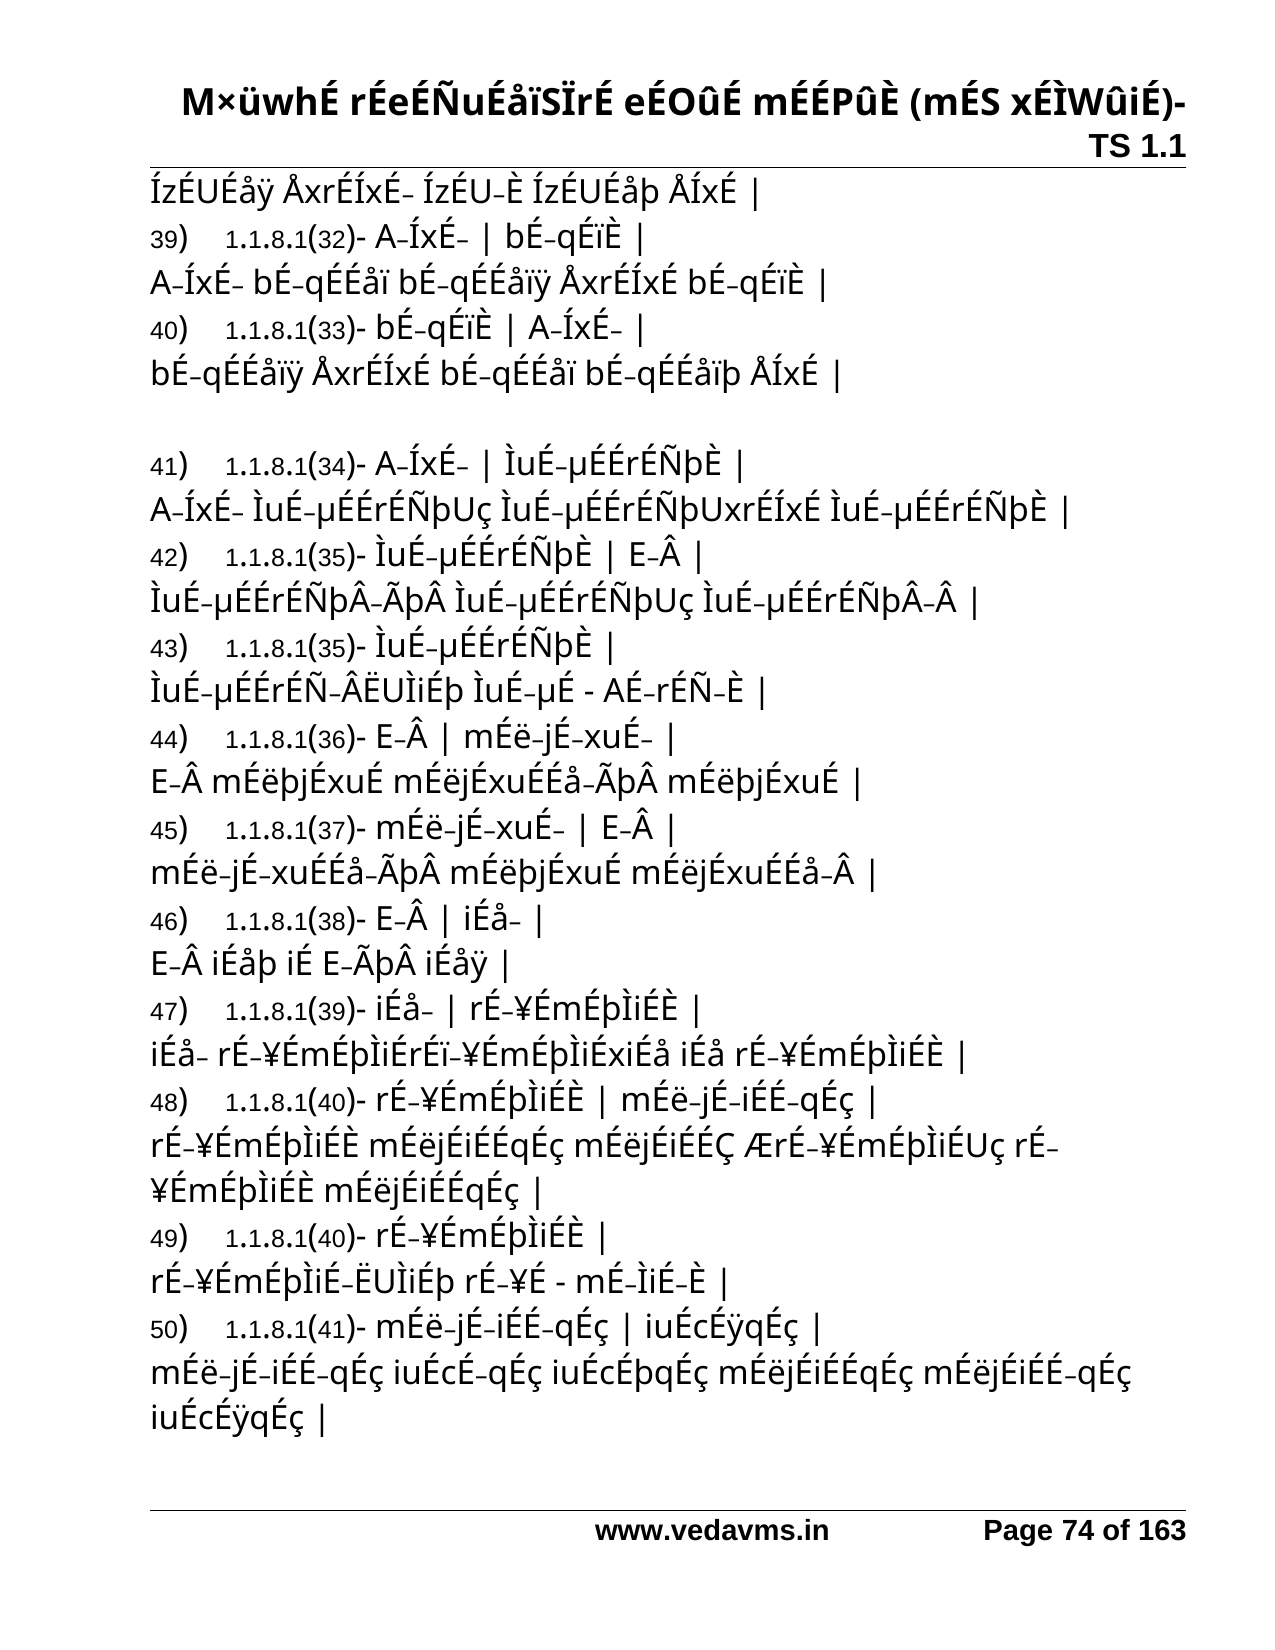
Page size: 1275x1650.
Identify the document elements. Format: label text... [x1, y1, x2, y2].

text A–ÍxÉ– ÌuÉ–µÉÉrÉÑþUç ÌuÉ–µÉÉrÉÑþUxrÉÍxÉ ÌuÉ–µÉÉrÉÑþÈ | [150, 486, 1186, 531]
text ÌuÉ–µÉÉrÉÑ–ÂËUÌiÉþ ÌuÉ–µÉ - AÉ–rÉÑ–È | [150, 667, 1186, 713]
text rÉ–¥ÉmÉþÌiÉ–ËUÌiÉþ rÉ–¥É - mÉ–ÌiÉ–È | [150, 1258, 1186, 1303]
text iÉå– rÉ–¥ÉmÉþÌiÉrÉï–¥ÉmÉþÌiÉxiÉå iÉå rÉ–¥ÉmÉþÌiÉÈ | [150, 1031, 1186, 1076]
text E–Â iÉåþ iÉ E–ÃþÂ iÉåÿ | [150, 940, 1186, 985]
text 44) 1.1.8.1(36)- E–Â | mÉë–jÉ–xuÉ– | [150, 713, 1186, 758]
text 40) 1.1.8.1(33)- bÉ–qÉïÈ | A–ÍxÉ– | [150, 304, 1186, 349]
text bÉ–qÉÉåïÿ ÅxrÉÍxÉ bÉ–qÉÉåï bÉ–qÉÉåïþ ÅÍxÉ | [150, 349, 1186, 395]
text 50) 1.1.8.1(41)- mÉë–jÉ–iÉÉ–qÉç | iuÉcÉÿqÉç | [150, 1303, 1186, 1348]
text mÉë–jÉ–iÉÉ–qÉç iuÉcÉ–qÉç iuÉcÉþqÉç mÉëjÉiÉÉqÉç mÉëjÉiÉÉ–qÉç iuÉcÉÿqÉç | [150, 1348, 1186, 1439]
text A–ÍxÉ– bÉ–qÉÉåï bÉ–qÉÉåïÿ ÅxrÉÍxÉ bÉ–qÉïÈ | [150, 258, 1186, 304]
text 39) 1.1.8.1(32)- A–ÍxÉ– | bÉ–qÉïÈ | [150, 213, 1186, 258]
text 42) 1.1.8.1(35)- ÌuÉ–µÉÉrÉÑþÈ | E–Â | [150, 531, 1186, 576]
text mÉë–jÉ–xuÉÉå–ÃþÂ mÉëþjÉxuÉ mÉëjÉxuÉÉå–Â | [150, 849, 1186, 894]
text E–Â mÉëþjÉxuÉ mÉëjÉxuÉÉå–ÃþÂ mÉëþjÉxuÉ | [150, 758, 1186, 803]
text ÍzÉUÉåÿ ÅxrÉÍxÉ– ÍzÉU–È ÍzÉUÉåþ ÅÍxÉ | [150, 168, 1186, 213]
text rÉ–¥ÉmÉþÌiÉÈ mÉëjÉiÉÉqÉç mÉëjÉiÉÉÇ ÆrÉ–¥ÉmÉþÌiÉUç rÉ–¥ÉmÉþÌiÉÈ mÉëjÉiÉÉqÉç | [150, 1121, 1186, 1212]
text ÌuÉ–µÉÉrÉÑþÂ–ÃþÂ ÌuÉ–µÉÉrÉÑþUç ÌuÉ–µÉÉrÉÑþÂ–Â | [150, 576, 1186, 622]
text 45) 1.1.8.1(37)- mÉë–jÉ–xuÉ– | E–Â | [150, 803, 1186, 849]
text 49) 1.1.8.1(40)- rÉ–¥ÉmÉþÌiÉÈ | [150, 1212, 1186, 1258]
text 43) 1.1.8.1(35)- ÌuÉ–µÉÉrÉÑþÈ | [150, 622, 1186, 667]
text 47) 1.1.8.1(39)- iÉå– | rÉ–¥ÉmÉþÌiÉÈ | [150, 985, 1186, 1031]
text 48) 1.1.8.1(40)- rÉ–¥ÉmÉþÌiÉÈ | mÉë–jÉ–iÉÉ–qÉç | [150, 1076, 1186, 1121]
text 46) 1.1.8.1(38)- E–Â | iÉå– | [150, 894, 1186, 940]
text 41) 1.1.8.1(34)- A–ÍxÉ– | ÌuÉ–µÉÉrÉÑþÈ | [150, 440, 1186, 486]
